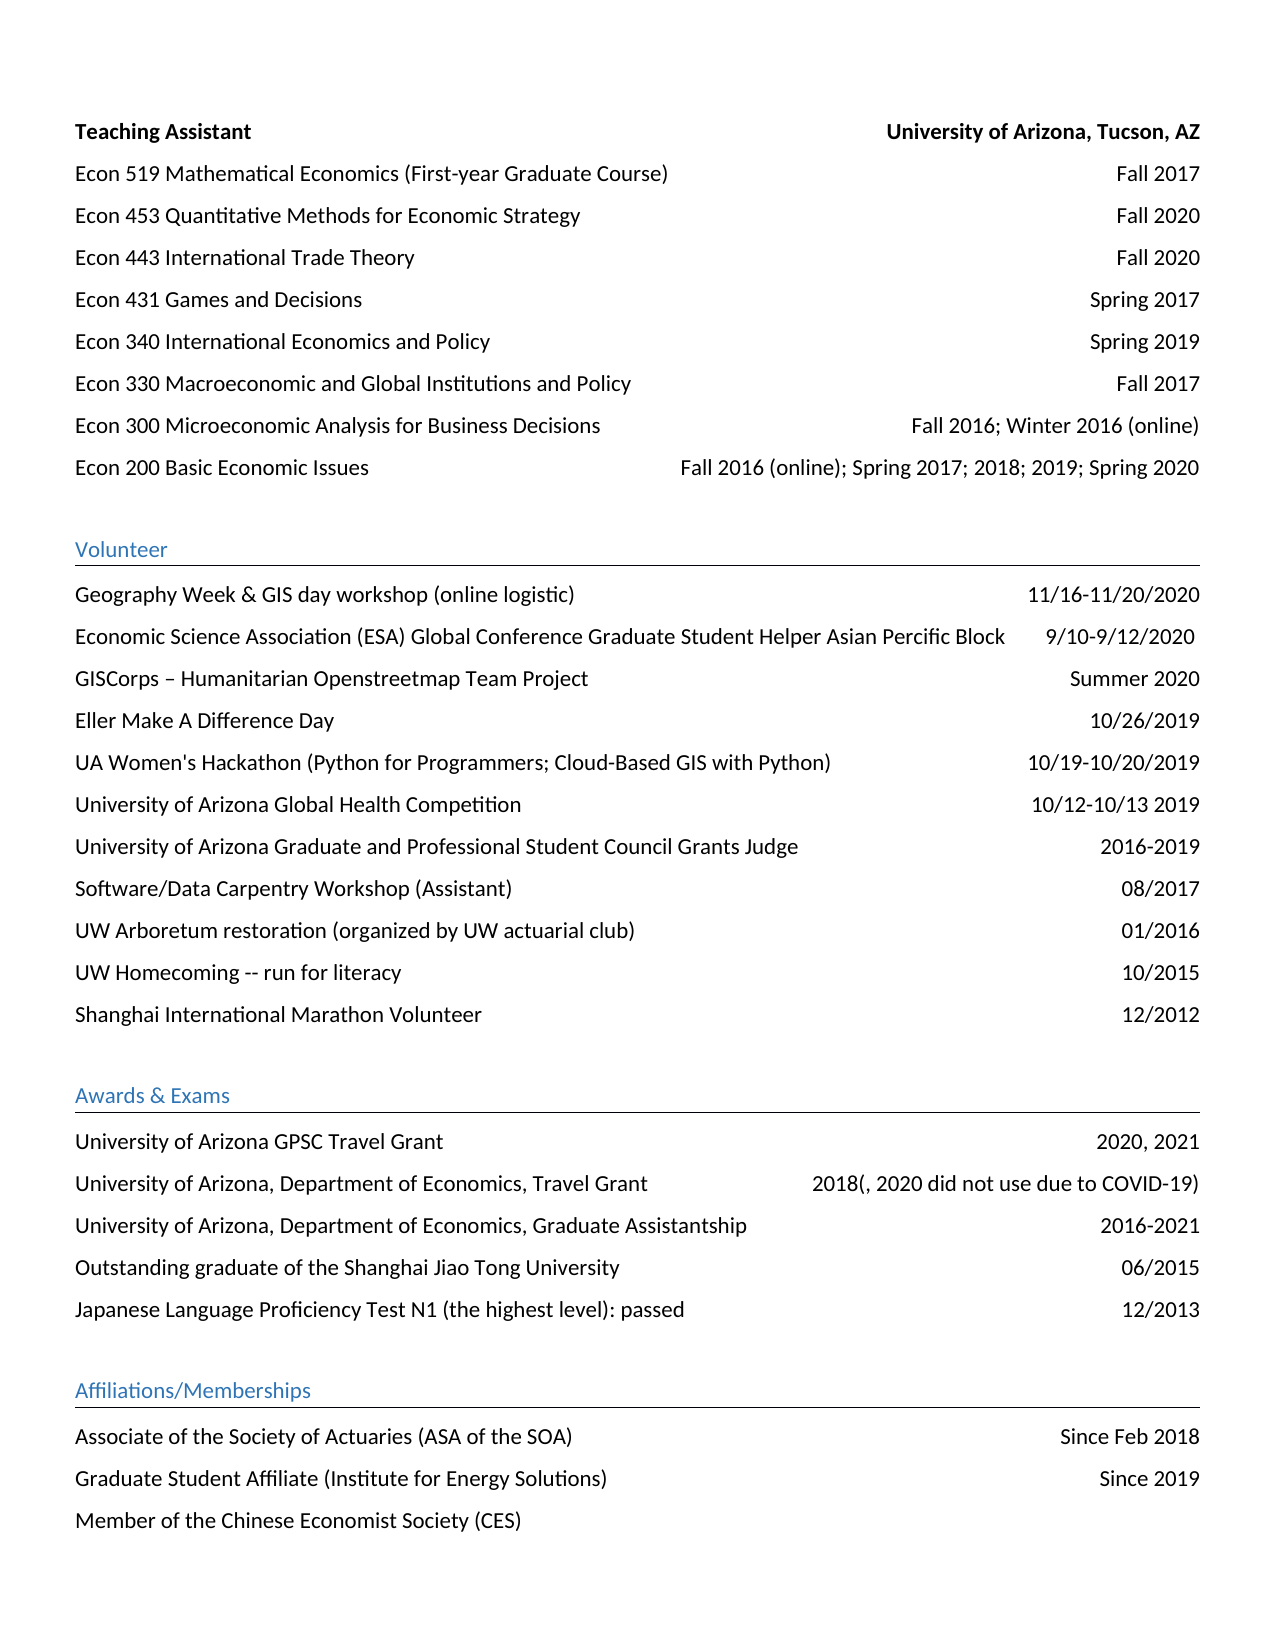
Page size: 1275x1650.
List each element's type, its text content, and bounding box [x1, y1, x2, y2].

text Associate of the Society of Actuaries (ASA of the SOA) Since Feb 2018 [75, 1422, 1200, 1450]
text University of Arizona Graduate and Professional Student Council Grants Judge 2016-2019 [75, 832, 1200, 860]
text Outstanding graduate of the Shanghai Jiao Tong University 06/2015 [75, 1253, 1200, 1281]
text Econ 431 Games and Decisions Spring 2017 [75, 285, 1200, 313]
text Econ 340 International Economics and Policy Spring 2019 [75, 327, 1200, 355]
text Econ 443 International Trade Theory Fall 2020 [75, 243, 1200, 271]
text Affiliations/Memberships [75, 1377, 1200, 1407]
text Teaching Assistant University of Arizona, Tucson, AZ [75, 117, 1200, 145]
text Econ 200 Basic Economic Issues Fall 2016 (online); Spring 2017; 2018; 2019; Spring 2020 [75, 453, 1200, 481]
text University of Arizona, Department of Economics, Travel Grant 2018(, 2020 did not use due to COVID-19) [75, 1169, 1200, 1197]
text UA Women's Hackathon (Python for Programmers; Cloud-Based GIS with Python) 10/19-10/20/2019 [75, 748, 1200, 776]
text Econ 519 Mathematical Economics (First-year Graduate Course) Fall 2017 [75, 159, 1200, 187]
text Awards & Exams [75, 1082, 1200, 1112]
text Geography Week & GIS day workshop (online logistic) 11/16-11/20/2020 [75, 580, 1200, 608]
text Volunteer [75, 535, 1200, 565]
text GISCorps – Humanitarian Openstreetmap Team Project Summer 2020 [75, 664, 1200, 692]
text Shanghai International Marathon Volunteer 12/2012 [75, 1000, 1200, 1028]
text Japanese Language Proficiency Test N1 (the highest level): passed 12/2013 [75, 1295, 1200, 1323]
text UW Homecoming -- run for literacy 10/2015 [75, 958, 1200, 986]
text UW Arboretum restoration (organized by UW actuarial club) 01/2016 [75, 916, 1200, 944]
text Graduate Student Affiliate (Institute for Energy Solutions) Since 2019 [75, 1464, 1200, 1492]
text Member of the Chinese Economist Society (CES) [75, 1506, 1200, 1534]
text Econ 453 Quantitative Methods for Economic Strategy Fall 2020 [75, 201, 1200, 229]
text University of Arizona Global Health Competition 10/12-10/13 2019 [75, 790, 1200, 818]
text Economic Science Association (ESA) Global Conference Graduate Student Helper Asian Percific Block 9/10-9/12/2020 [75, 622, 1200, 650]
text Software/Data Carpentry Workshop (Assistant) 08/2017 [75, 874, 1200, 902]
text University of Arizona, Department of Economics, Graduate Assistantship 2016-2021 [75, 1211, 1200, 1239]
text Eller Make A Difference Day 10/26/2019 [75, 706, 1200, 734]
text Econ 300 Microeconomic Analysis for Business Decisions Fall 2016; Winter 2016 (online) [75, 411, 1200, 439]
text Econ 330 Macroeconomic and Global Institutions and Policy Fall 2017 [75, 369, 1200, 397]
text University of Arizona GPSC Travel Grant 2020, 2021 [75, 1127, 1200, 1155]
